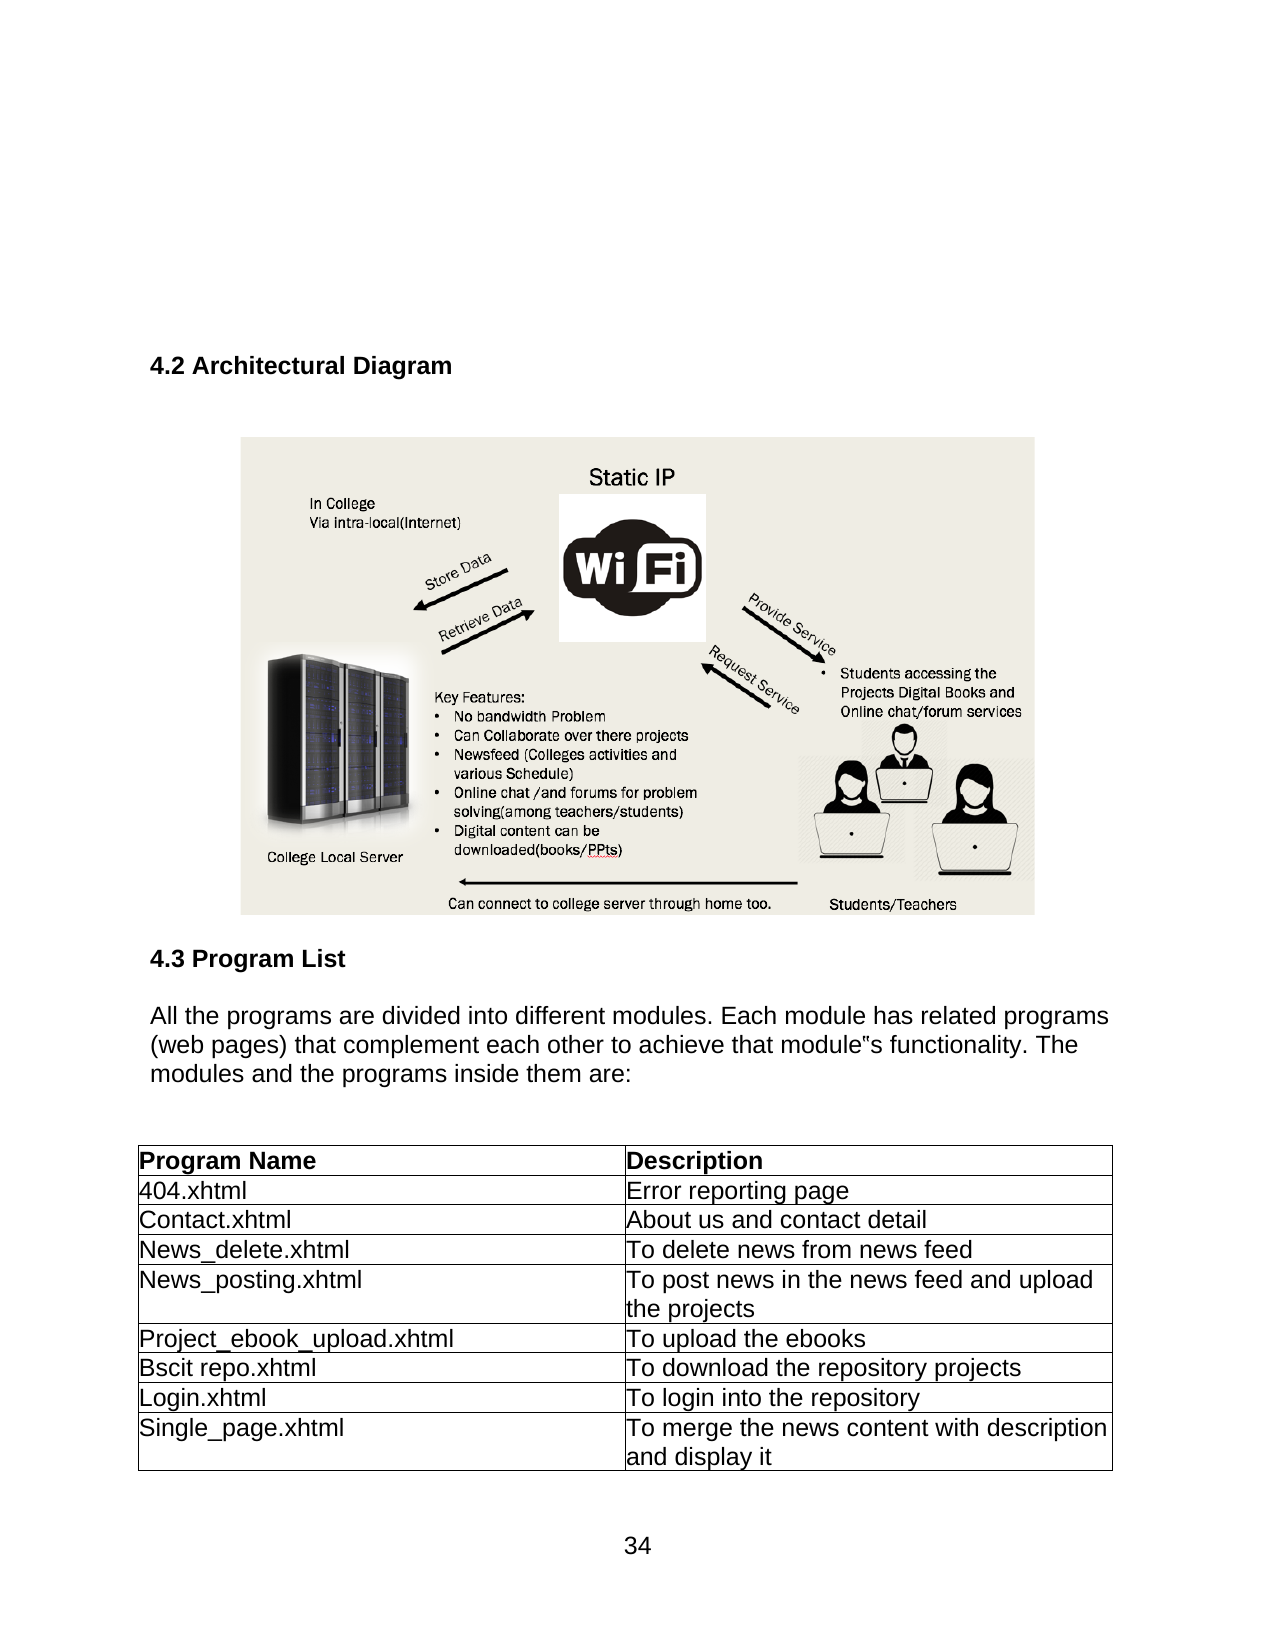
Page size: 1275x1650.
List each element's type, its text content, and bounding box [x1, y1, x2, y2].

table_cell Error reporting page [626, 1176, 1112, 1204]
table_cell To upload the ebooks [626, 1324, 1112, 1352]
table_cell News_posting.xhtml [139, 1265, 625, 1322]
table_cell Single_page.xhtml [139, 1413, 625, 1470]
table_header Program Name [139, 1146, 625, 1174]
table_cell Project_ebook_upload.xhtml [139, 1324, 625, 1352]
table_cell To post news in the news feed and upload the projects [626, 1265, 1112, 1322]
table_cell About us and contact detail [626, 1205, 1112, 1234]
table_cell To merge the news content with description and display it [626, 1413, 1112, 1470]
table_header Description [626, 1146, 1112, 1174]
table_cell To download the repository projects [626, 1353, 1112, 1382]
table_cell News_delete.xhtml [139, 1235, 625, 1264]
text 4.2 Architectural Diagram [150, 351, 1125, 380]
table_cell 404.xhtml [139, 1176, 625, 1204]
text 4.3 Program List [150, 943, 1125, 972]
table_cell Login.xhtml [139, 1383, 625, 1412]
table_cell Bscit repo.xhtml [139, 1353, 625, 1382]
table_cell Contact.xhtml [139, 1205, 625, 1234]
table_cell To login into the repository [626, 1383, 1112, 1412]
text All the programs are divided into different modules. Each module has related programs (web pages) that complement each other to achieve that module‟s functionality. The modules and the programs inside them are: [150, 1001, 1125, 1087]
table_cell To delete news from news feed [626, 1235, 1112, 1264]
picture [240, 437, 1035, 915]
